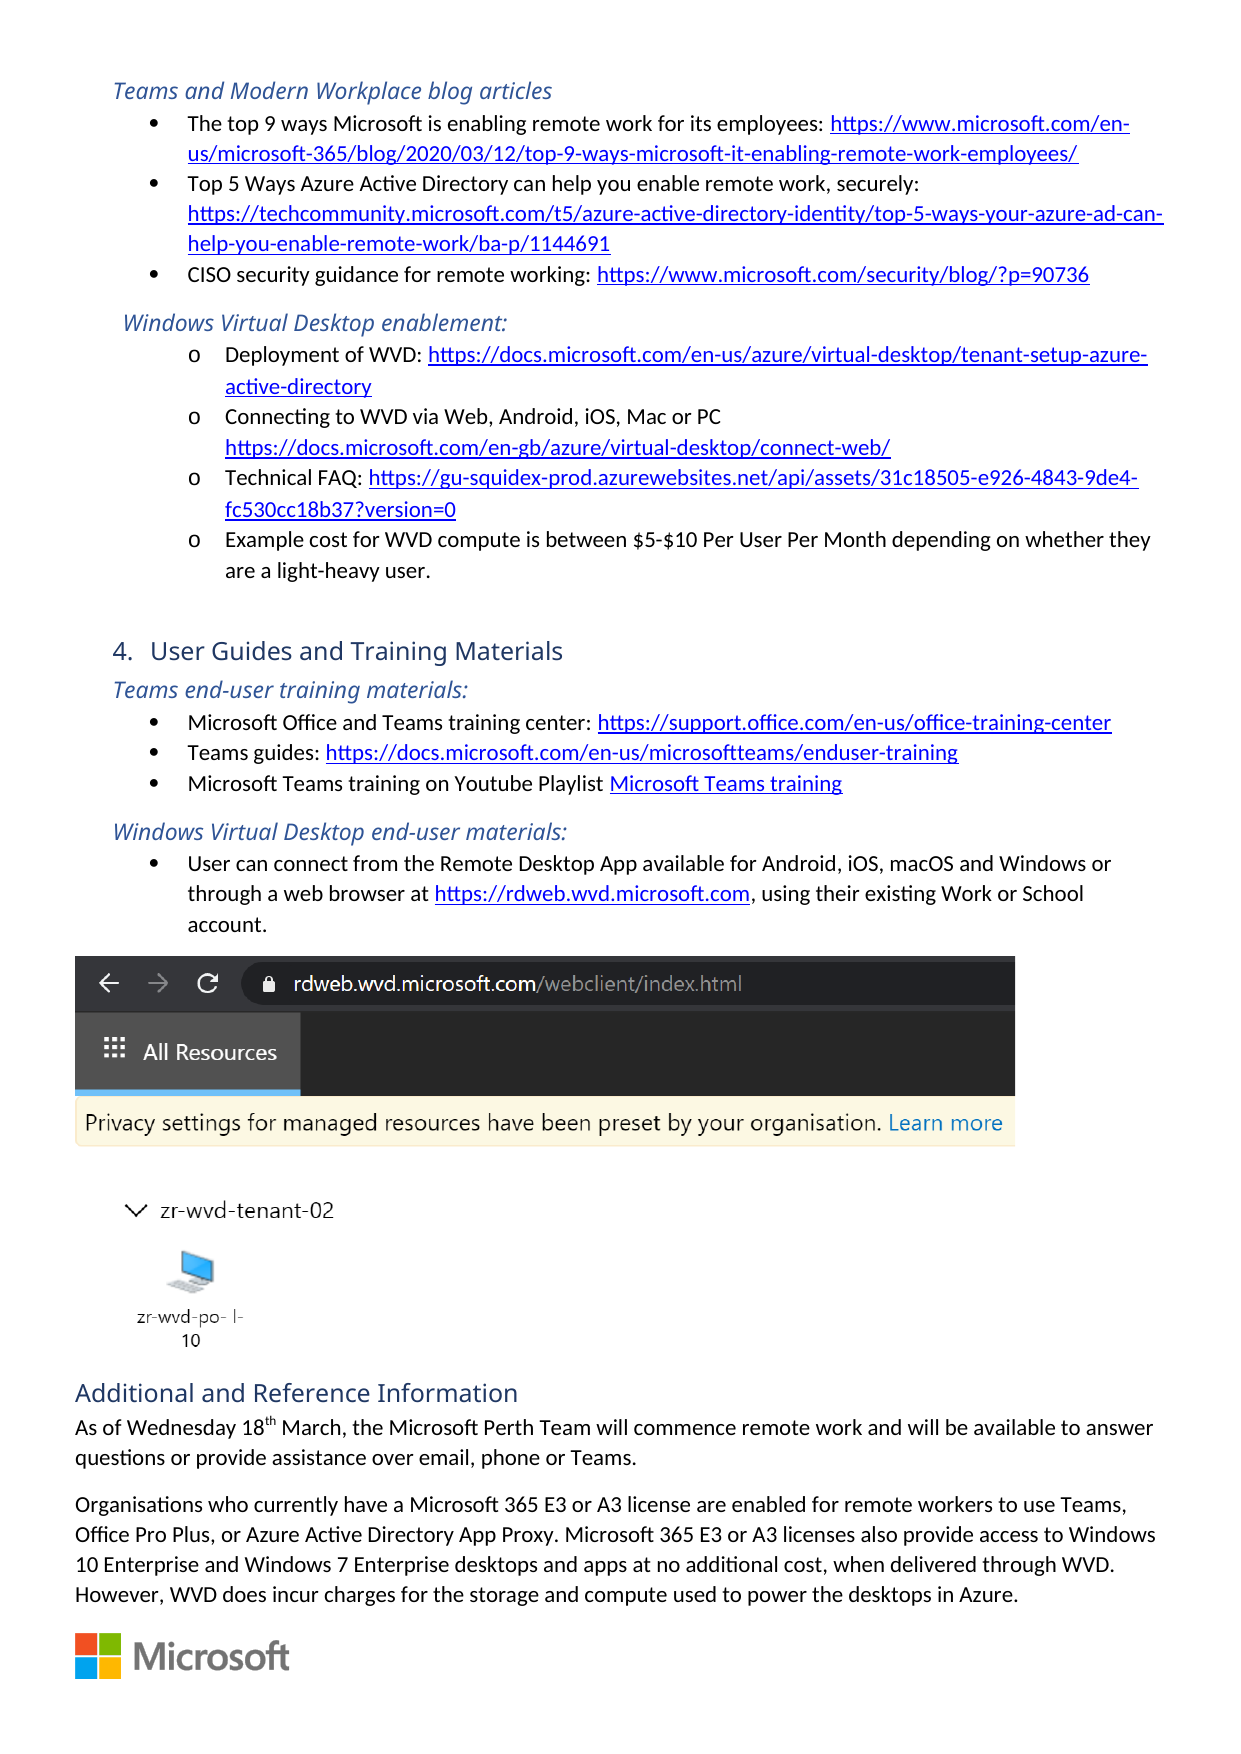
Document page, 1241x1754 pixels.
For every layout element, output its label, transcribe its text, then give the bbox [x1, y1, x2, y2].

text As of Wednesday 18th March, the Microsoft Perth Team will commence remote work and will be available to answer questions or provide assistance over email, phone or Teams. [75, 1413, 1165, 1471]
subtitle Windows Virtual Desktop enablement: [75, 307, 1165, 338]
subtitle Teams and Modern Workplace blog articles [75, 75, 1165, 106]
picture [75, 956, 1016, 1358]
picture [75, 1633, 290, 1679]
list Teams guides: https://docs.microsoft.com/en-us/microsoftteams/enduser-training [150, 738, 1165, 766]
list Connecting to WVD via Web, Android, iOS, Mac or PC https://docs.microsoft.com/en-gb/azure/virtual-desktop/connect-web/ [187, 402, 1165, 461]
subtitle Additional and Reference Information [75, 1376, 1165, 1410]
list User can connect from the Remote Desktop App available for Android, iOS, macOS and Windows or through a web browser at https://rdweb.wvd.microsoft.com, using their existing Work or School account. [150, 849, 1165, 938]
list Technical FAQ: https://gu-squidex-prod.azurewebsites.net/api/assets/31c18505-e926-4843-9de4-fc530cc18b37?version=0 [187, 463, 1165, 523]
list The top 9 ways Microsoft is enabling remote work for its employees: https://www.microsoft.com/en-us/microsoft-365/blog/2020/03/12/top-9-ways-microsoft-it-enabling-remote-work-employees/ [150, 109, 1165, 167]
list CISO security guidance for remote working: https://www.microsoft.com/security/blog/?p=90736 [150, 260, 1165, 288]
list Example cost for WVD compute is between $5-$10 Per User Per Month depending on whether they are a light-heavy user. [187, 525, 1165, 584]
list Microsoft Office and Teams training center: https://support.office.com/en-us/office-training-center [150, 708, 1165, 736]
subtitle Windows Virtual Desktop end-user materials: [75, 816, 1165, 847]
list Top 5 Ways Azure Active Directory can help you enable remote work, securely: https://techcommunity.microsoft.com/t5/azure-active-directory-identity/top-5-ways-your-azure-ad-can-help-you-enable-remote-work/ba-p/1144691 [150, 169, 1165, 258]
list Microsoft Teams training on Youtube Playlist Microsoft Teams training [150, 769, 1165, 797]
subtitle User Guides and Training Materials [112, 633, 1165, 668]
text Organisations who currently have a Microsoft 365 E3 or A3 license are enabled for remote workers to use Teams, Office Pro Plus, or Azure Active Directory App Proxy. Microsoft 365 E3 or A3 licenses also provide access to Windows 10 Enterprise and Windows 7 Enterprise desktops and apps at no additional cost, when delivered through WVD. However, WVD does incur charges for the storage and compute used to power the desktops in Azure. [75, 1490, 1165, 1608]
subtitle Teams end-user training materials: [75, 674, 1165, 706]
list Deployment of WVD: https://docs.microsoft.com/en-us/azure/virtual-desktop/tenant-setup-azure-active-directory [187, 340, 1165, 400]
